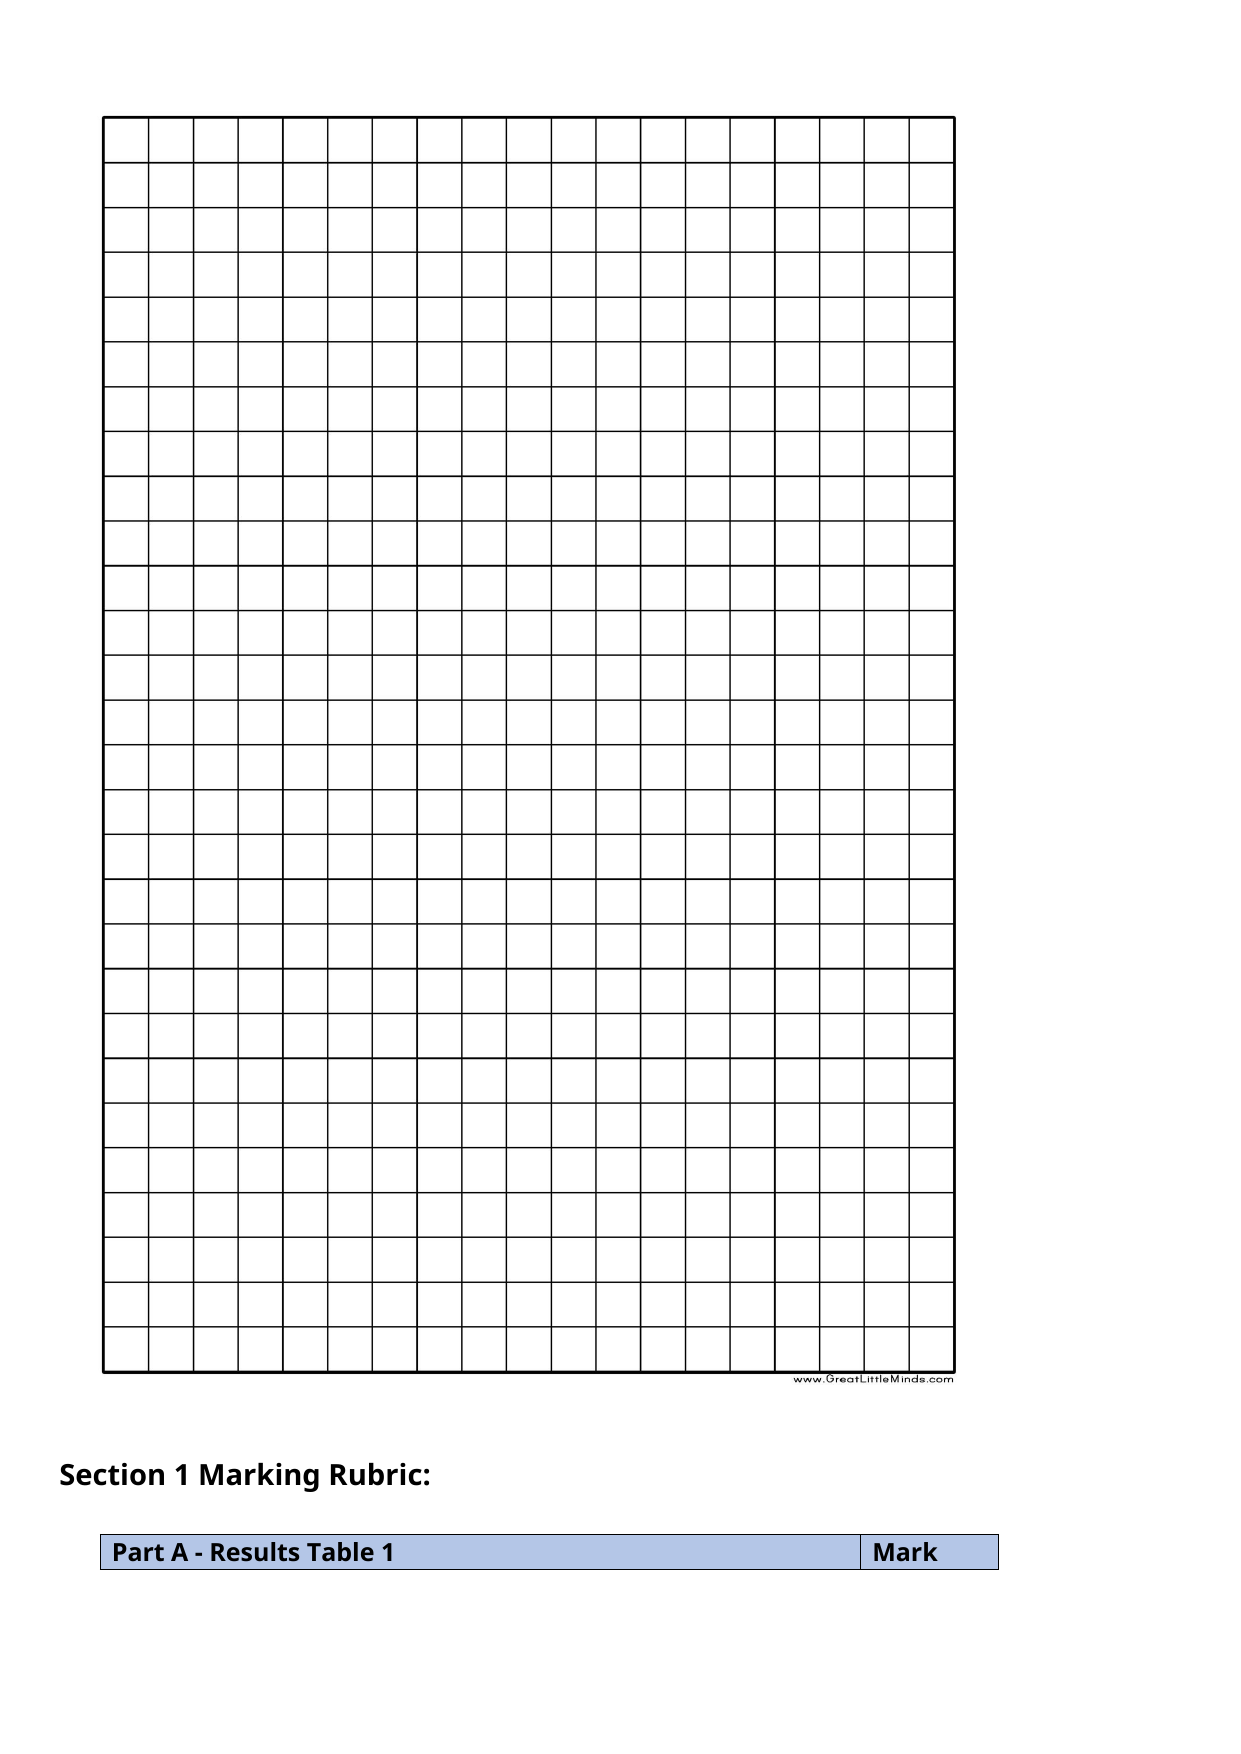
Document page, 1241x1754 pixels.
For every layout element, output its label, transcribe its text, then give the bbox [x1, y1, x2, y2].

table_header Part A - Results Table 1 [101, 1535, 860, 1569]
text Section 1 Marking Rubric: [59, 1454, 1090, 1494]
table_header Mark [861, 1535, 998, 1569]
picture [59, 73, 999, 1404]
